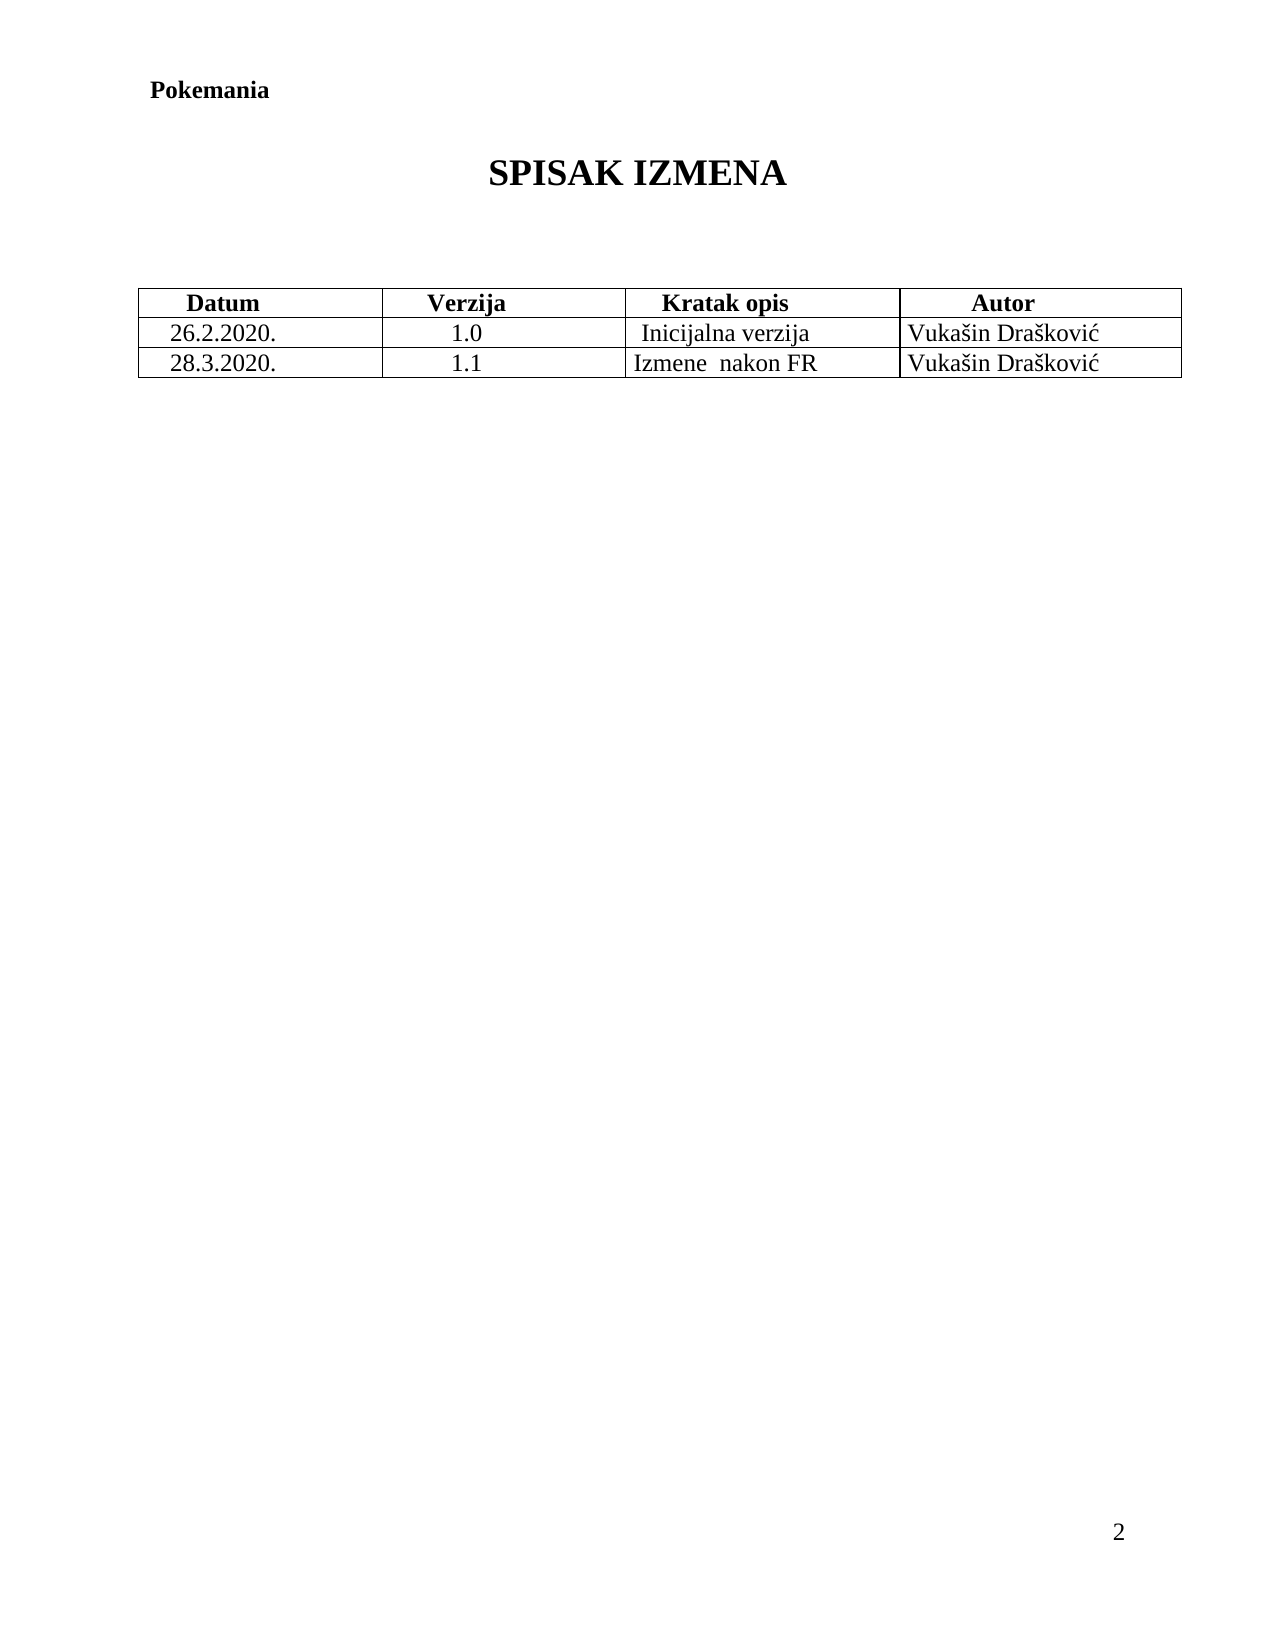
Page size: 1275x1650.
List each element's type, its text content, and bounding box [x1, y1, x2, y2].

table_cell Inicijalna verzija [626, 318, 899, 347]
table_cell 26.2.2020. [139, 318, 382, 347]
table_cell Vukašin Drašković [901, 348, 1181, 377]
table_cell 1.0 [383, 318, 625, 347]
table_header Datum [139, 289, 382, 317]
table_header Verzija [383, 289, 625, 317]
table_cell 28.3.2020. [139, 348, 382, 377]
table_header Autor [901, 289, 1181, 317]
table_cell 1.1 [383, 348, 625, 377]
text SPISAK IZMENA [150, 150, 1125, 193]
table_cell Vukašin Drašković [901, 318, 1181, 347]
table_header Kratak opis [626, 289, 899, 317]
table_cell Izmene nakon FR [626, 348, 899, 377]
